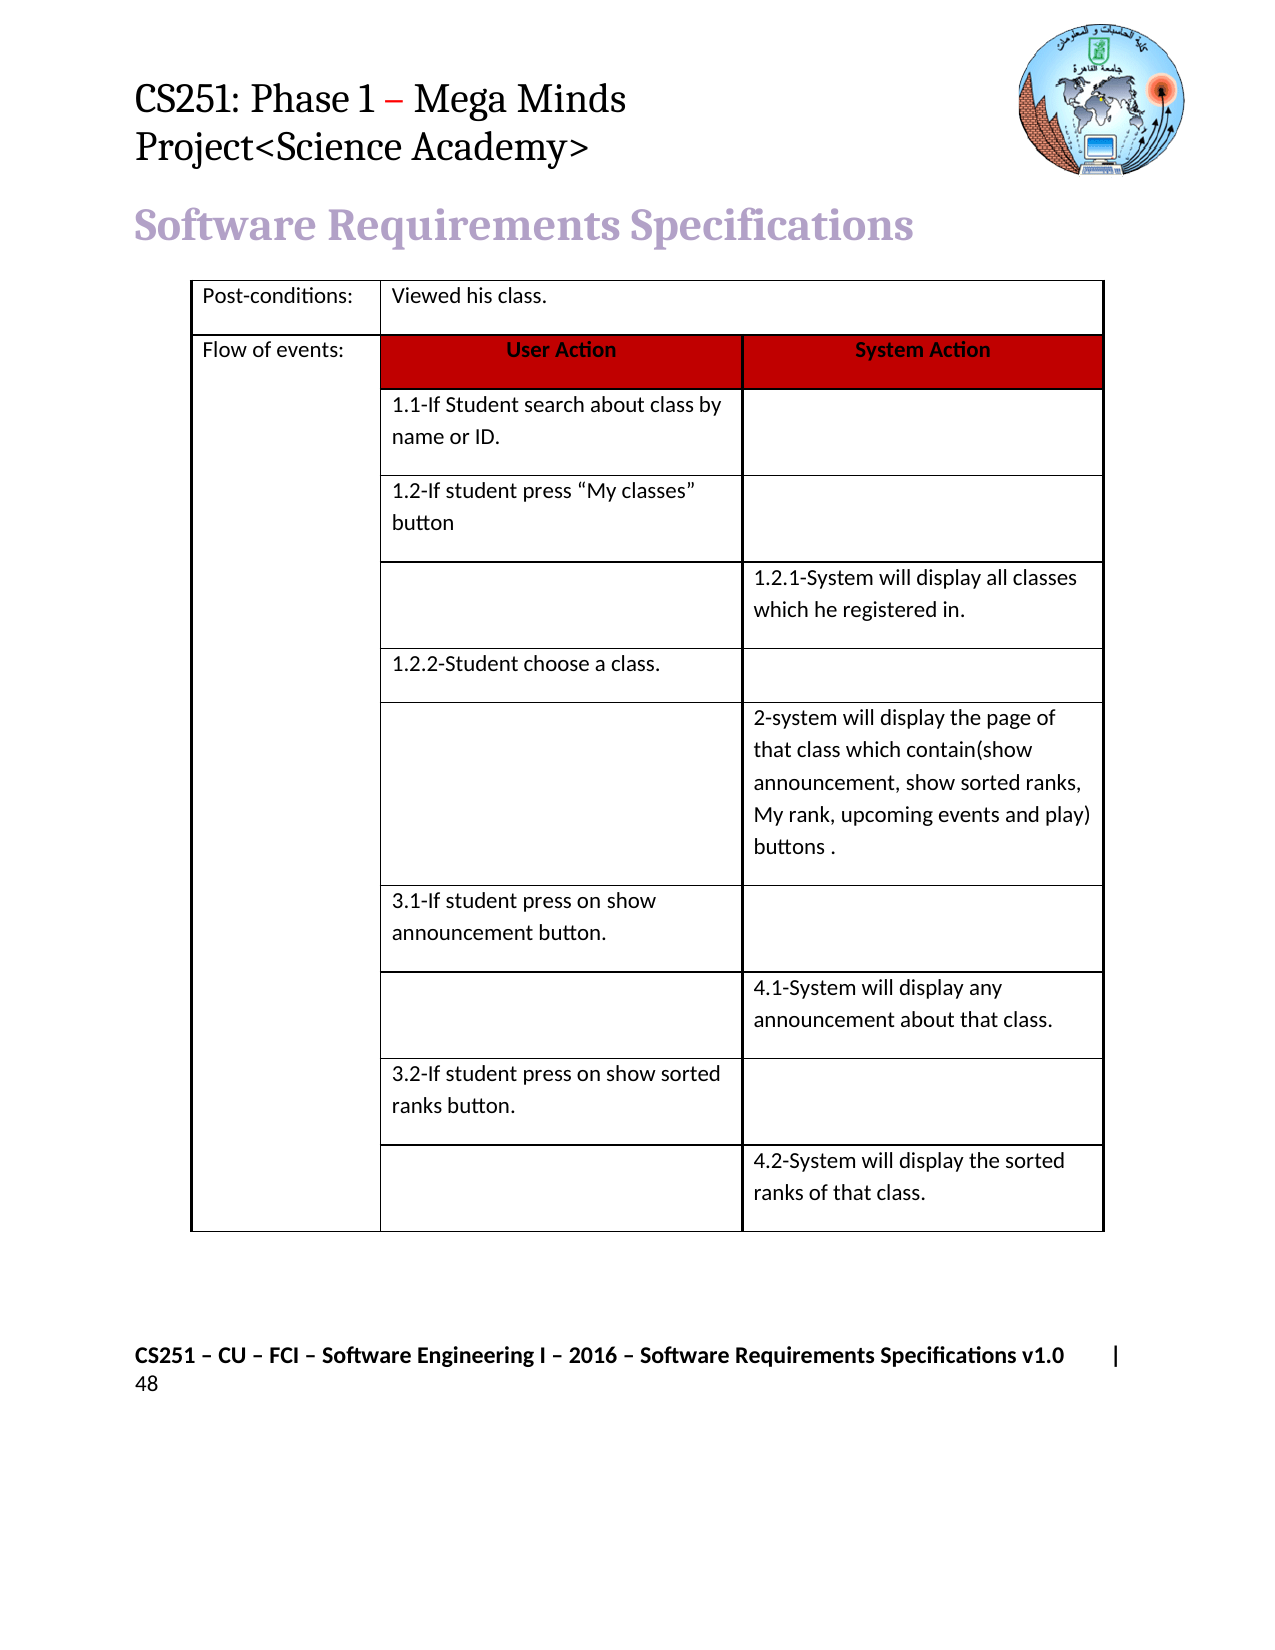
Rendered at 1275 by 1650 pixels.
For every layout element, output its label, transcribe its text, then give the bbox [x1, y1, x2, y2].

table_cell 3.2-If student press on show sorted ranks button. [381, 1059, 741, 1144]
table_cell [744, 476, 1102, 561]
table_cell 4.1-System will display any announcement about that class. [744, 973, 1102, 1058]
table_cell Flow of events: [193, 336, 380, 1231]
picture [1018, 24, 1186, 180]
table_cell [744, 649, 1102, 702]
table_cell Viewed his class. [381, 281, 1102, 334]
table_cell [744, 390, 1102, 474]
table_cell [744, 1059, 1102, 1144]
table_cell 2-system will display the page of that class which contain(show announcement, show sorted ranks, My rank, upcoming events and play) buttons . [744, 703, 1102, 885]
table_cell System Action [744, 336, 1102, 388]
table_cell 4.2-System will display the sorted ranks of that class. [744, 1146, 1102, 1231]
table_cell 1.2.1-System will display all classes which he registered in. [744, 563, 1102, 647]
table_cell 3.1-If student press on show announcement button. [381, 886, 741, 971]
table_cell 1.1-If Student search about class by name or ID. [381, 390, 741, 474]
table_cell User Action [381, 336, 741, 388]
table_cell Post-conditions: [193, 281, 380, 334]
table_cell [744, 886, 1102, 971]
table_cell [381, 703, 741, 885]
table_cell [381, 973, 741, 1058]
table_cell 1.2-If student press “My classes” button [381, 476, 741, 561]
table_cell [381, 563, 741, 647]
table_cell [381, 1146, 741, 1231]
table_cell 1.2.2-Student choose a class. [381, 649, 741, 702]
